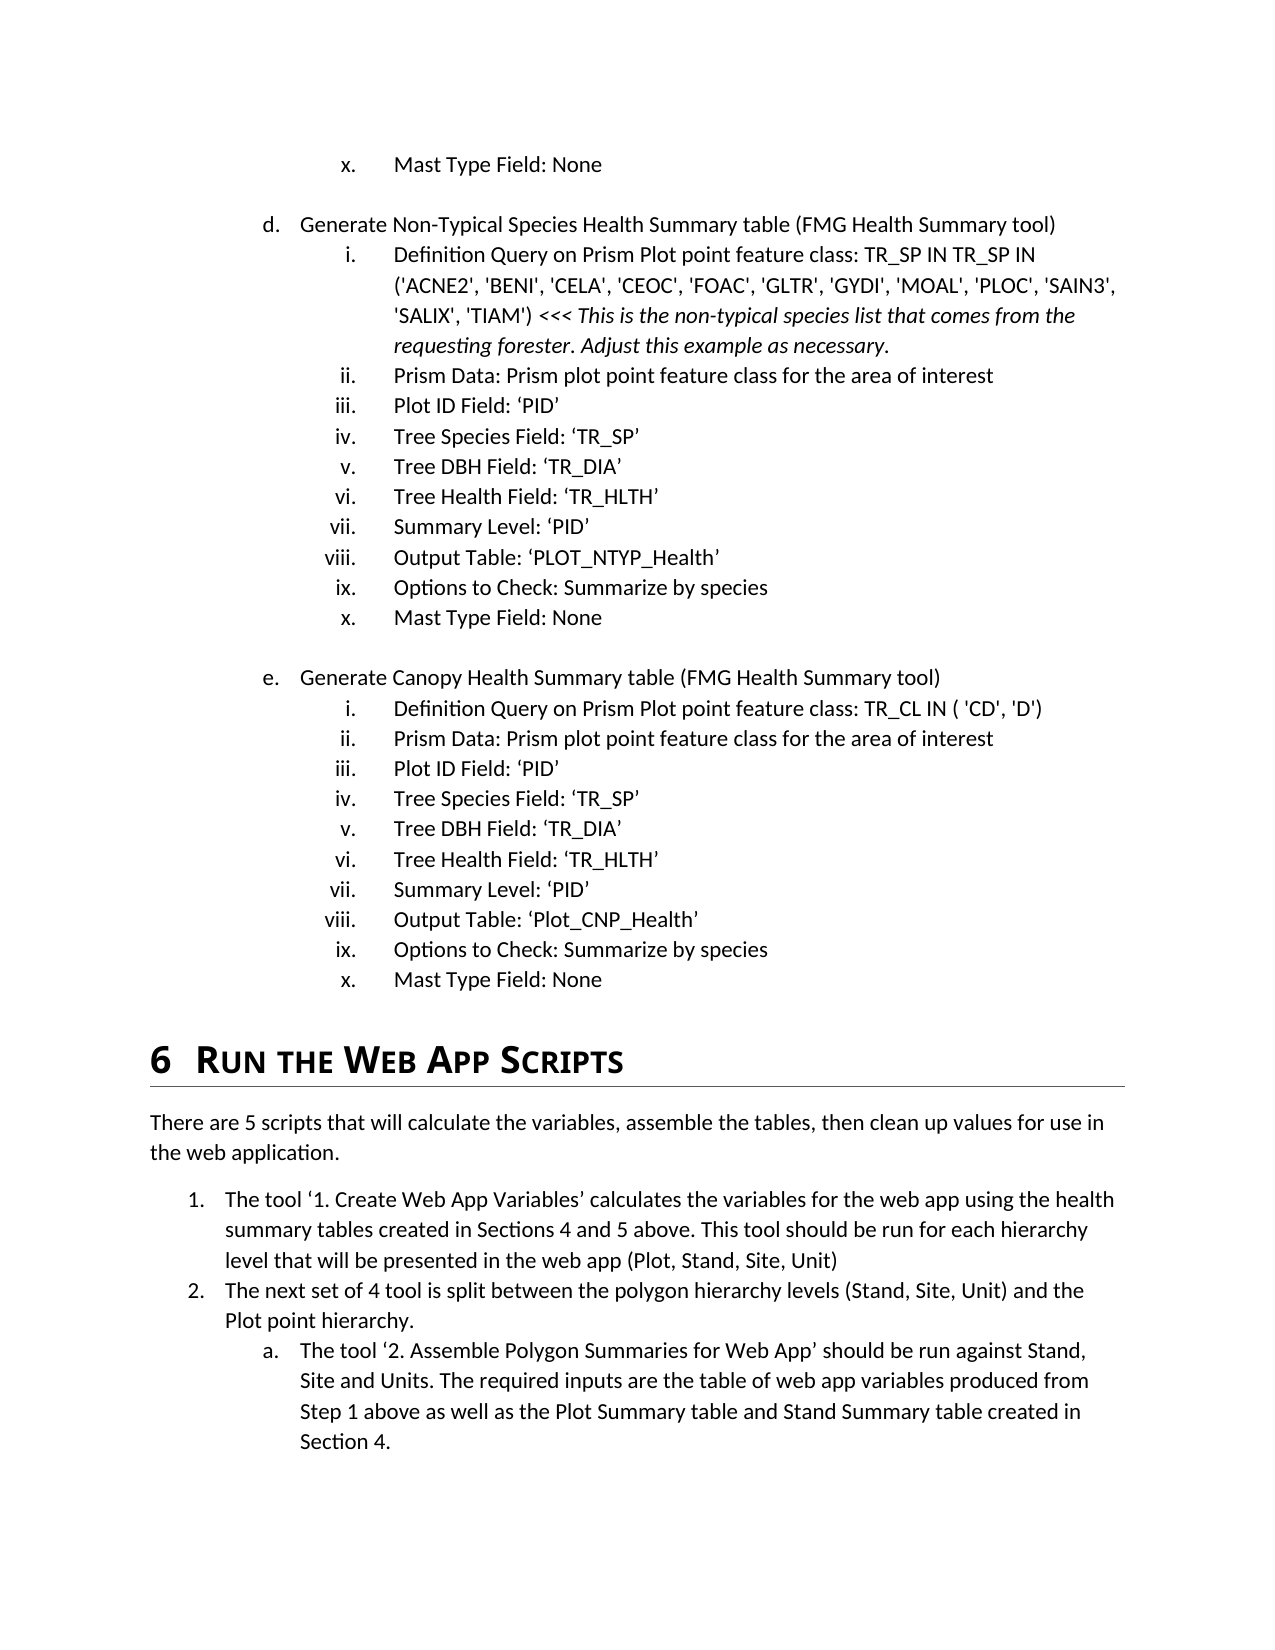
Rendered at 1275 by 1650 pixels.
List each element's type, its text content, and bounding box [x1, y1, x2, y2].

list The tool ‘2. Assemble Polygon Summaries for Web App’ should be run against Stand, Site and Units. The required inputs are the table of web app variables produced from Step 1 above as well as the Plot Summary table and Stand Summary table created in Section 4. [262, 1336, 1125, 1455]
list Tree Health Field: ‘TR_HLTH’ [356, 482, 1125, 510]
list Mast Type Field: None [356, 150, 1125, 178]
list Summary Level: ‘PID’ [356, 875, 1125, 903]
list Plot ID Field: ‘PID’ [356, 754, 1125, 782]
list Output Table: ‘Plot_CNP_Health’ [356, 905, 1125, 933]
list Generate Canopy Health Summary table (FMG Health Summary tool) [262, 663, 1125, 692]
list Prism Data: Prism plot point feature class for the area of interest [356, 361, 1125, 389]
text There are 5 scripts that will calculate the variables, assemble the tables, then clean up values for use in the web application. [150, 1108, 1125, 1166]
list Generate Non-Typical Species Health Summary table (FMG Health Summary tool) [262, 210, 1125, 238]
list Plot ID Field: ‘PID’ [356, 392, 1125, 420]
list Tree DBH Field: ‘TR_DIA’ [356, 814, 1125, 843]
subtitle Run the Web App Scripts [150, 1033, 1125, 1086]
list Mast Type Field: None [356, 966, 1125, 994]
list Tree DBH Field: ‘TR_DIA’ [356, 452, 1125, 480]
list Options to Check: Summarize by species [356, 573, 1125, 601]
list Tree Species Field: ‘TR_SP’ [356, 422, 1125, 450]
list Output Table: ‘PLOT_NTYP_Health’ [356, 543, 1125, 571]
list The tool ‘1. Create Web App Variables’ calculates the variables for the web app using the health summary tables created in Sections 4 and 5 above. This tool should be run for each hierarchy level that will be presented in the web app (Plot, Stand, Site, Unit) [187, 1185, 1125, 1274]
list Options to Check: Summarize by species [356, 935, 1125, 963]
list Summary Level: ‘PID’ [356, 512, 1125, 541]
list Tree Health Field: ‘TR_HLTH’ [356, 845, 1125, 873]
list Definition Query on Prism Plot point feature class: TR_SP IN TR_SP IN ('ACNE2', 'BENI', 'CELA', 'CEOC', 'FOAC', 'GLTR', 'GYDI', 'MOAL', 'PLOC', 'SAIN3', 'SALIX', 'TIAM') <<< This is the non-typical species list that comes from the requesting forester. Adjust this example as necessary. [356, 241, 1125, 359]
list Tree Species Field: ‘TR_SP’ [356, 784, 1125, 812]
list Mast Type Field: None [356, 603, 1125, 631]
list Prism Data: Prism plot point feature class for the area of interest [356, 724, 1125, 752]
list Definition Query on Prism Plot point feature class: TR_CL IN ( 'CD', 'D') [356, 694, 1125, 722]
list The next set of 4 tool is split between the polygon hierarchy levels (Stand, Site, Unit) and the Plot point hierarchy. [187, 1276, 1125, 1334]
